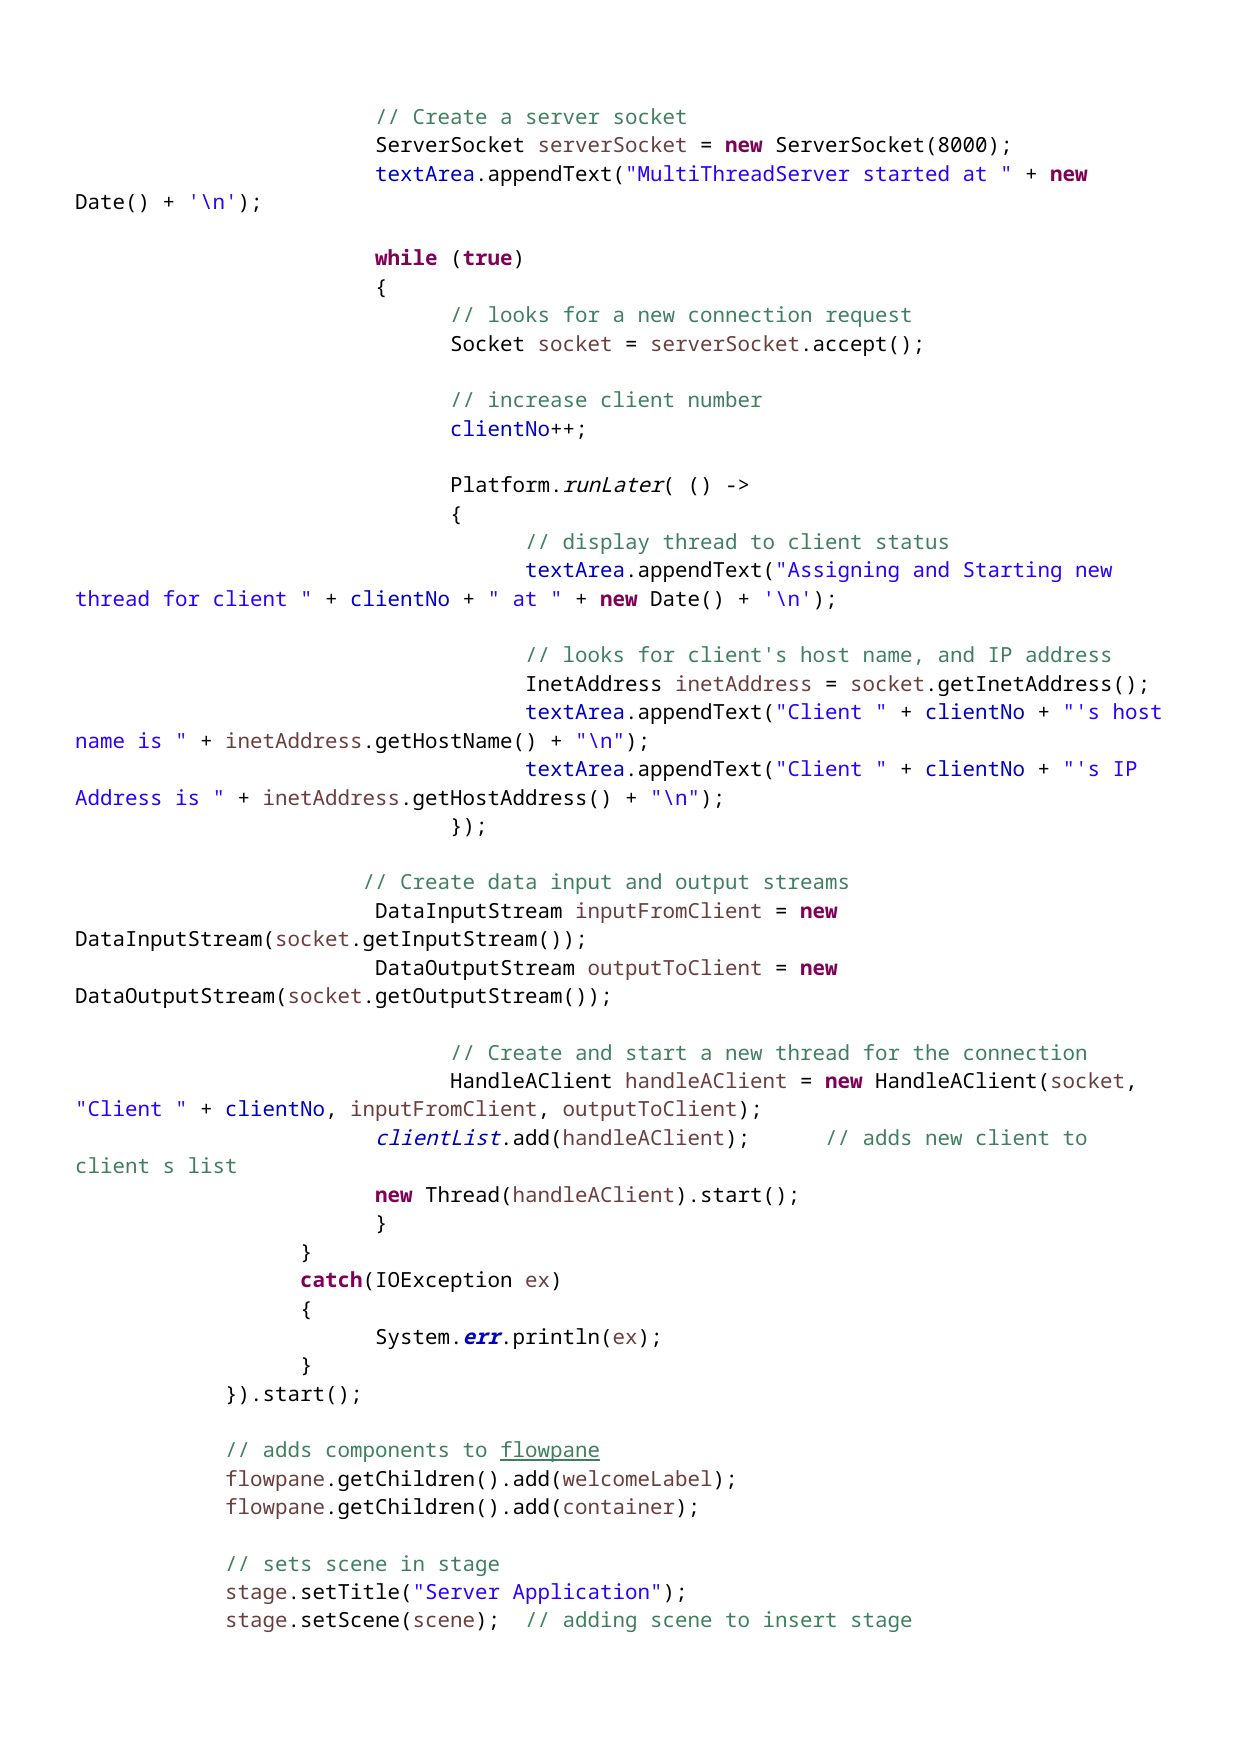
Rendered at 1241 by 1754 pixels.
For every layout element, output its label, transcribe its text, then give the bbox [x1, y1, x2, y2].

text stage.setScene(scene); // adding scene to insert stage [75, 1606, 1165, 1634]
text ServerSocket serverSocket = new ServerSocket(8000); [75, 130, 1165, 159]
text flowpane.getChildren().add(welcomeLabel); [75, 1464, 1165, 1492]
text // increase client number [75, 385, 1165, 414]
text new Thread(handleAClient).start(); [75, 1180, 1165, 1208]
text }); [75, 811, 1165, 839]
text while (true) [75, 243, 1165, 272]
text catch(IOException ex) [75, 1265, 1165, 1294]
text textArea.appendText("Client " + clientNo + "'s IP Address is " + inetAddress.getHostAddress() + "\n"); [75, 754, 1165, 811]
text clientList.add(handleAClient); // adds new client to client s list [75, 1123, 1165, 1180]
text Platform.runLater( () -> [75, 470, 1165, 499]
text textArea.appendText("Client " + clientNo + "'s host name is " + inetAddress.getHostName() + "\n"); [75, 697, 1165, 754]
text // looks for client's host name, and IP address [75, 640, 1165, 669]
text { [75, 1294, 1165, 1322]
text } [75, 1208, 1165, 1237]
text // looks for a new connection request [75, 300, 1165, 329]
text // Create and start a new thread for the connection [75, 1038, 1165, 1066]
text // adds components to flowpane [75, 1435, 1165, 1464]
text DataOutputStream outputToClient = new DataOutputStream(socket.getOutputStream()); [75, 953, 1165, 1010]
text } [75, 1351, 1165, 1379]
text DataInputStream inputFromClient = new DataInputStream(socket.getInputStream()); [75, 896, 1165, 953]
text System.err.println(ex); [75, 1322, 1165, 1351]
text HandleAClient handleAClient = new HandleAClient(socket, "Client " + clientNo, inputFromClient, outputToClient); [75, 1066, 1165, 1123]
text { [75, 499, 1165, 527]
text } [75, 1237, 1165, 1265]
text // Create a server socket [75, 102, 1165, 130]
text // sets scene in stage [75, 1549, 1165, 1577]
text clientNo++; [75, 414, 1165, 442]
text textArea.appendText("Assigning and Starting new thread for client " + clientNo + " at " + new Date() + '\n'); [75, 556, 1165, 612]
text InetAddress inetAddress = socket.getInetAddress(); [75, 669, 1165, 697]
text Socket socket = serverSocket.accept(); [75, 329, 1165, 357]
text stage.setTitle("Server Application"); [75, 1577, 1165, 1606]
text }).start(); [75, 1379, 1165, 1407]
text // display thread to client status [75, 527, 1165, 556]
text textArea.appendText("MultiThreadServer started at " + new Date() + '\n'); [75, 159, 1165, 216]
text // Create data input and output streams [75, 867, 1165, 896]
text { [75, 272, 1165, 300]
text flowpane.getChildren().add(container); [75, 1492, 1165, 1521]
